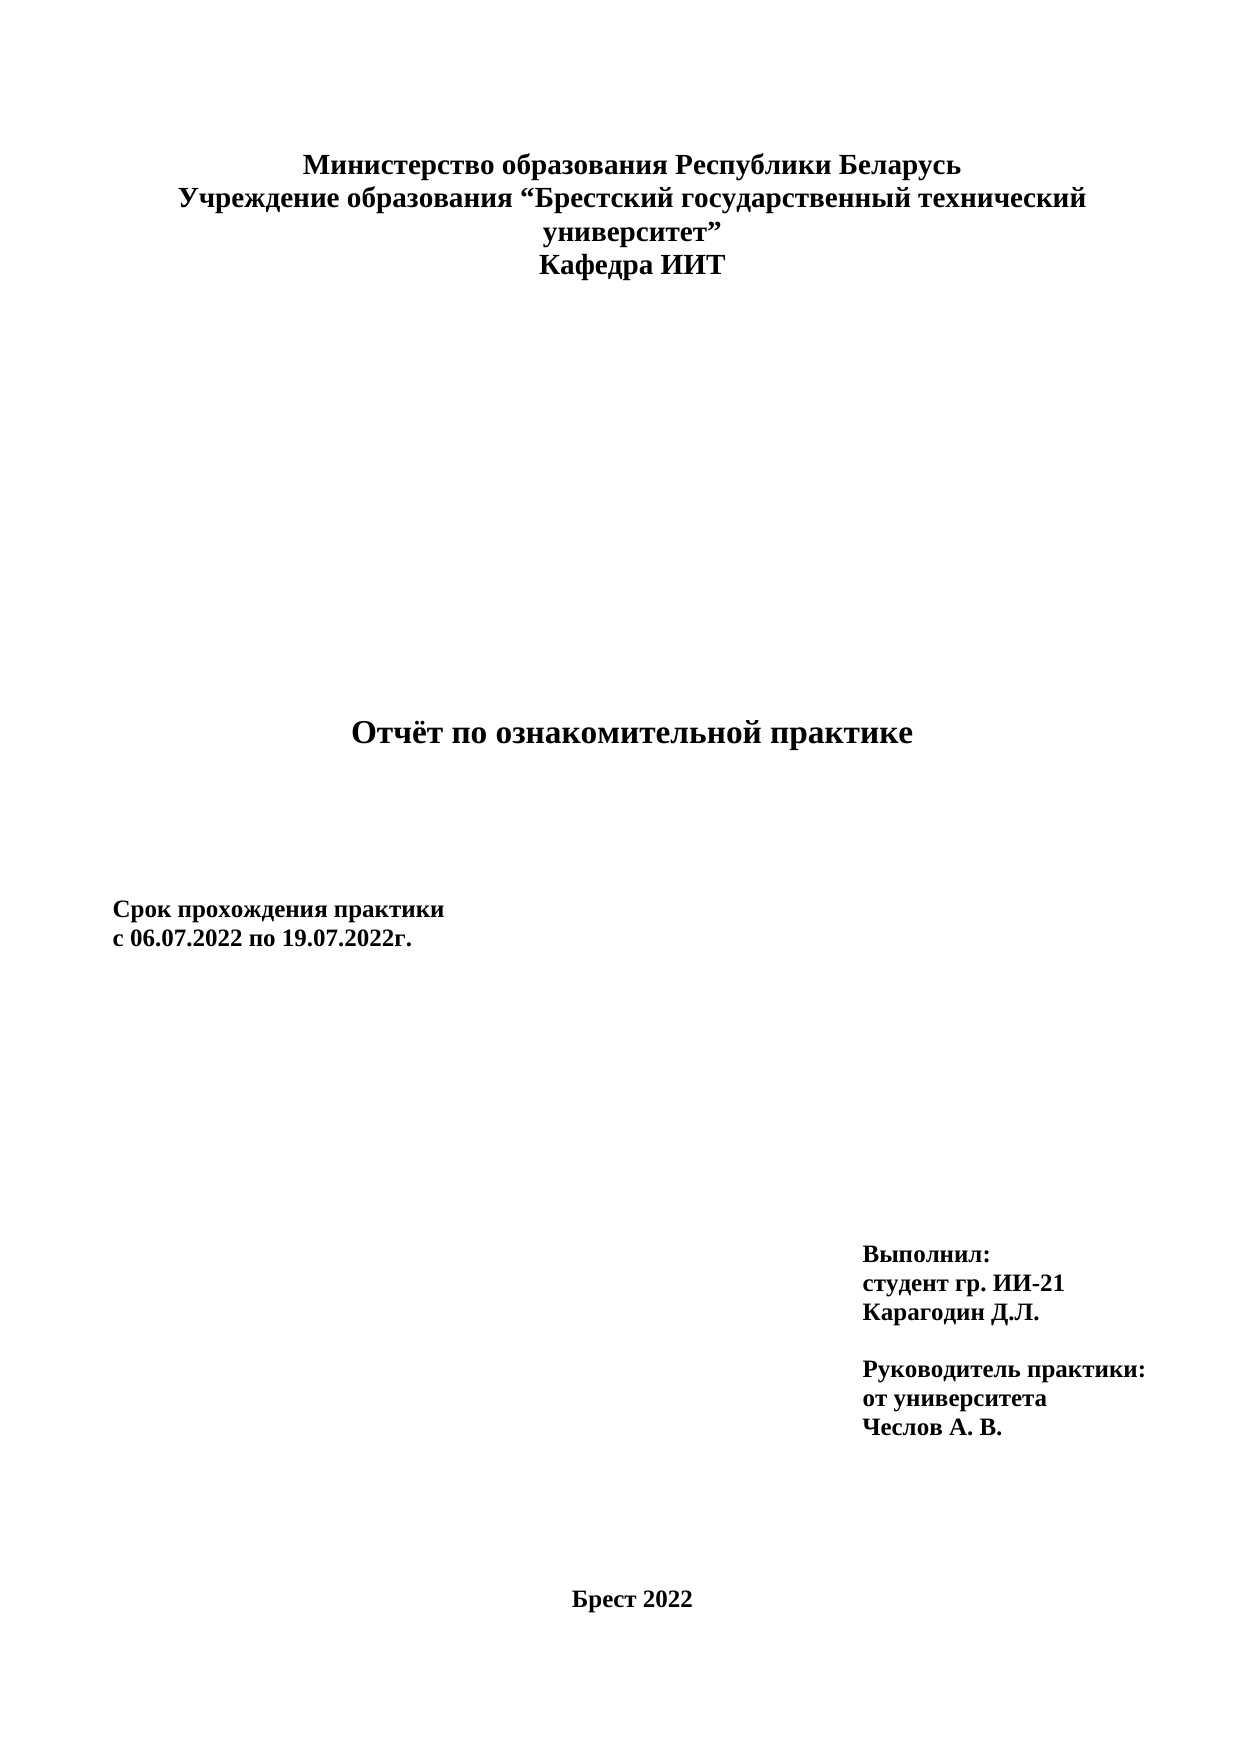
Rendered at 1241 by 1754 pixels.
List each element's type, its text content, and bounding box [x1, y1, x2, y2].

text от университета [862, 1383, 1152, 1412]
text с 06.07.2022 по 19.07.2022г. [112, 923, 1152, 952]
text Срок прохождения практики [112, 894, 1152, 923]
text Кафедра ИИТ [112, 247, 1152, 281]
text Учреждение образования “Брестский государственный технический университет” [112, 180, 1152, 247]
text Министерство образования Республики Беларусь [112, 118, 1152, 180]
text Карагодин Д.Л. [862, 1297, 1152, 1326]
text Выполнил: [862, 1239, 1152, 1268]
text Чеслов А. В. [112, 1412, 1152, 1441]
text Руководитель практики: [862, 1354, 1152, 1383]
text студент гр. ИИ-21 [862, 1268, 1152, 1297]
text Брест 2022 [112, 1584, 1152, 1613]
text Отчёт по ознакомительной практике [112, 712, 1152, 751]
